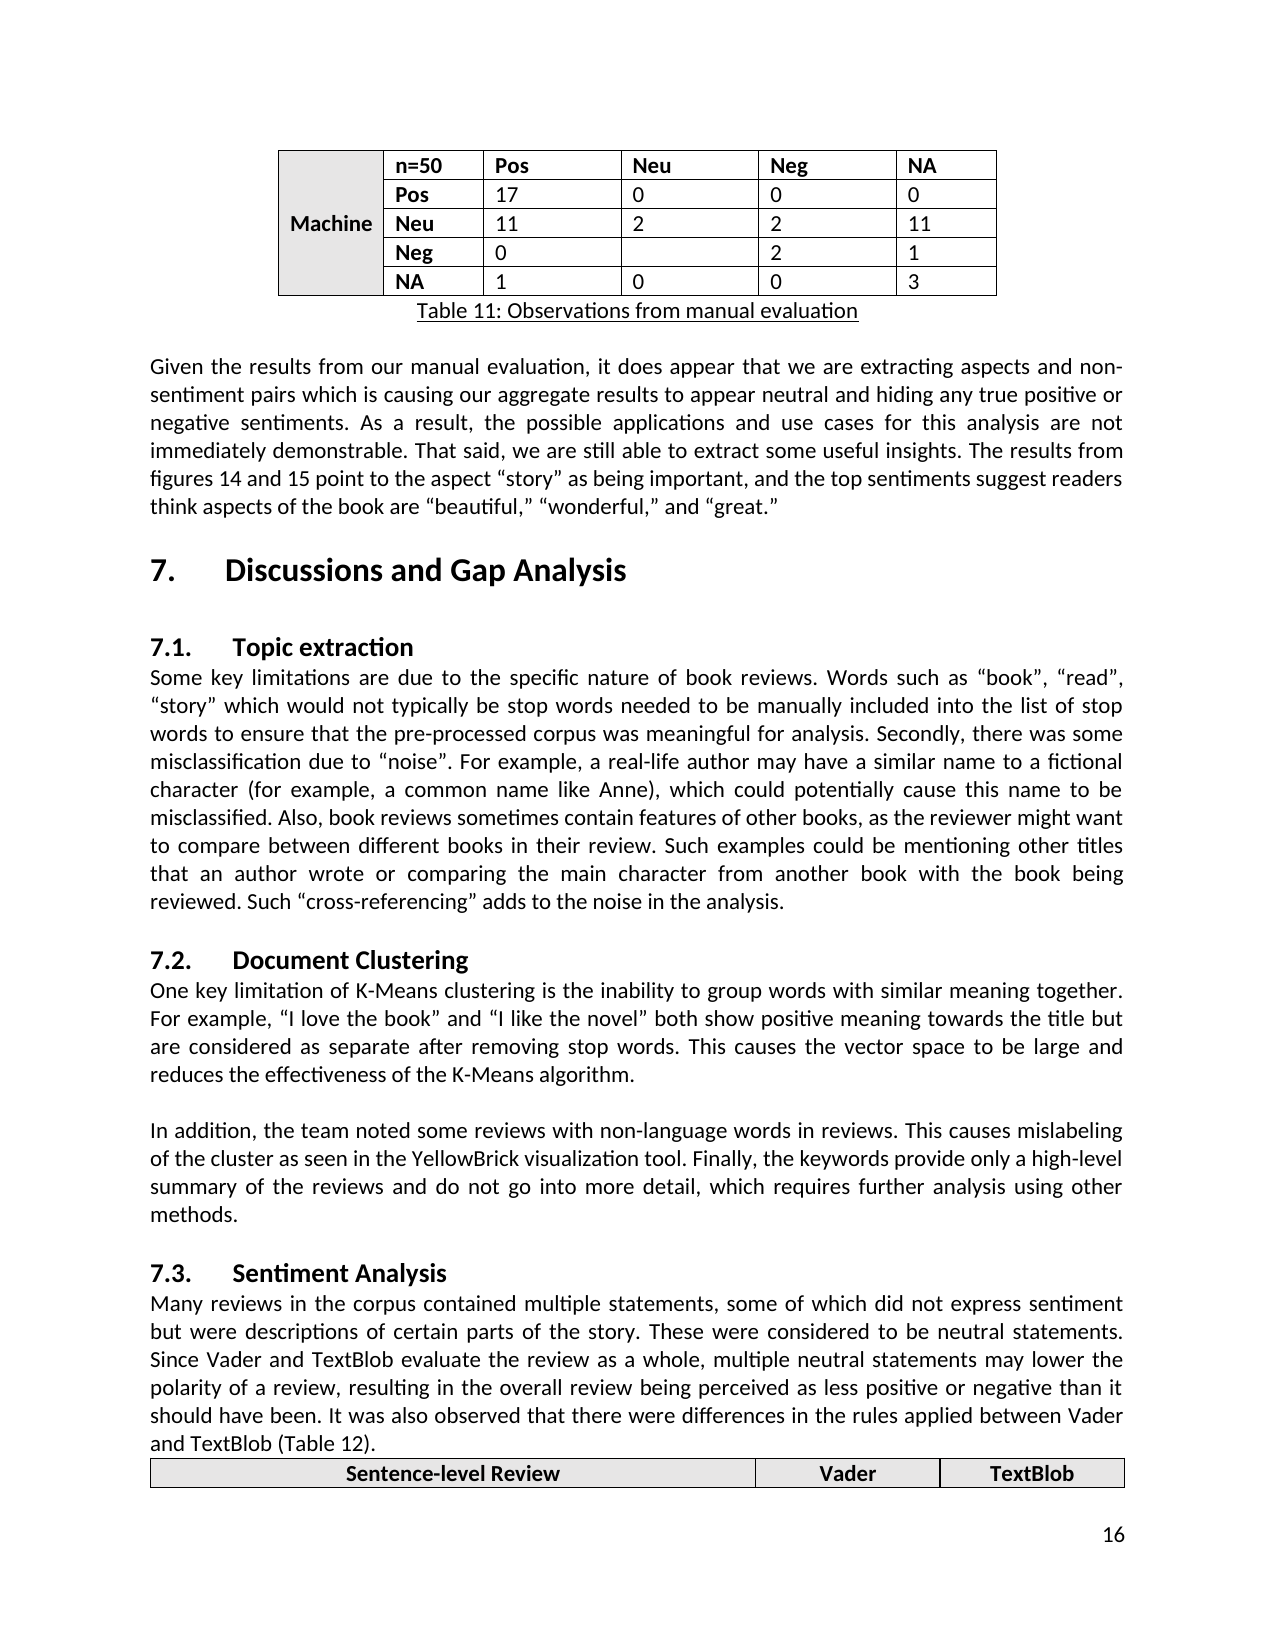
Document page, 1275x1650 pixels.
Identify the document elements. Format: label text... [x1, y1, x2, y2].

table_cell Neg [759, 151, 896, 179]
table_cell 11 [897, 209, 996, 237]
list Table 11: Observations from manual evaluation [150, 296, 1125, 324]
table_cell Pos [384, 180, 483, 208]
table_cell [622, 238, 758, 266]
table_cell 0 [759, 267, 896, 295]
table_cell 0 [484, 238, 621, 266]
table_cell 3 [897, 267, 996, 295]
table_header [941, 1459, 1124, 1487]
table_cell 17 [484, 180, 621, 208]
table_cell 2 [622, 209, 758, 237]
table_cell 2 [759, 238, 896, 266]
list Given the results from our manual evaluation, it does appear that we are extracting aspects and non-sentiment pairs which is causing our aggregate results to appear neutral and hiding any true positive or negative sentiments. As a result, the possible applications and use cases for this analysis are not immediately demonstrable. That said, we are still able to extract some useful insights. The results from figures 14 and 15 point to the aspect “story” as being important, and the top sentiments suggest readers think aspects of the book are “beautiful,” “wonderful,” and “great.” [150, 352, 1125, 521]
text Many reviews in the corpus contained multiple statements, some of which did not express sentiment but were descriptions of certain parts of the story. These were considered to be neutral statements. Since Vader and TextBlob evaluate the review as a whole, multiple neutral statements may lower the polarity of a review, resulting in the overall review being perceived as less positive or negative than it should have been. It was also observed that there were differences in the rules applied between Vader and TextBlob (Table 12). [150, 1289, 1125, 1458]
text Some key limitations are due to the specific nature of book reviews. Words such as “book”, “read”, “story” which would not typically be stop words needed to be manually included into the list of stop words to ensure that the pre-processed corpus was meaningful for analysis. Secondly, there was some misclassification due to “noise”. For example, a real-life author may have a similar name to a fictional character (for example, a common name like Anne), which could potentially cause this name to be misclassified. Also, book reviews sometimes contain features of other books, as the reviewer might want to compare between different books in their review. Such examples could be mentioning other titles that an author wrote or comparing the main character from another book with the book being reviewed. Such “cross-referencing” adds to the noise in the analysis. [150, 663, 1125, 915]
table_cell 0 [897, 180, 996, 208]
table_cell n=50 [384, 151, 483, 179]
list In addition, the team noted some reviews with non-language words in reviews. This causes mislabeling of the cluster as seen in the YellowBrick visualization tool. Finally, the keywords provide only a high-level summary of the reviews and do not go into more detail, which requires further analysis using other methods. [150, 1116, 1125, 1228]
table_cell 0 [622, 267, 758, 295]
list One key limitation of K-Means clustering is the inability to group words with similar meaning together. For example, “I love the book” and “I like the novel” both show positive meaning towards the title but are considered as separate after removing stop words. This causes the vector space to be large and reduces the effectiveness of the K-Means algorithm. [150, 976, 1125, 1088]
table_cell 1 [484, 267, 621, 295]
list Document Clustering [150, 943, 1125, 976]
table_cell NA [897, 151, 996, 179]
table_cell 0 [622, 180, 758, 208]
table_cell 1 [897, 238, 996, 266]
list Topic extraction [150, 630, 1125, 663]
table_cell Neu [384, 209, 483, 237]
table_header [756, 1459, 939, 1487]
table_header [151, 1459, 755, 1487]
table_cell Neu [622, 151, 758, 179]
table_cell 11 [484, 209, 621, 237]
list Discussions and Gap Analysis [150, 548, 1125, 589]
table_cell Machine [279, 151, 383, 295]
table_cell 2 [759, 209, 896, 237]
table_cell 0 [759, 180, 896, 208]
table_cell Neg [384, 238, 483, 266]
list Sentiment Analysis [150, 1256, 1125, 1289]
table_cell Pos [484, 151, 621, 179]
table_cell NA [384, 267, 483, 295]
